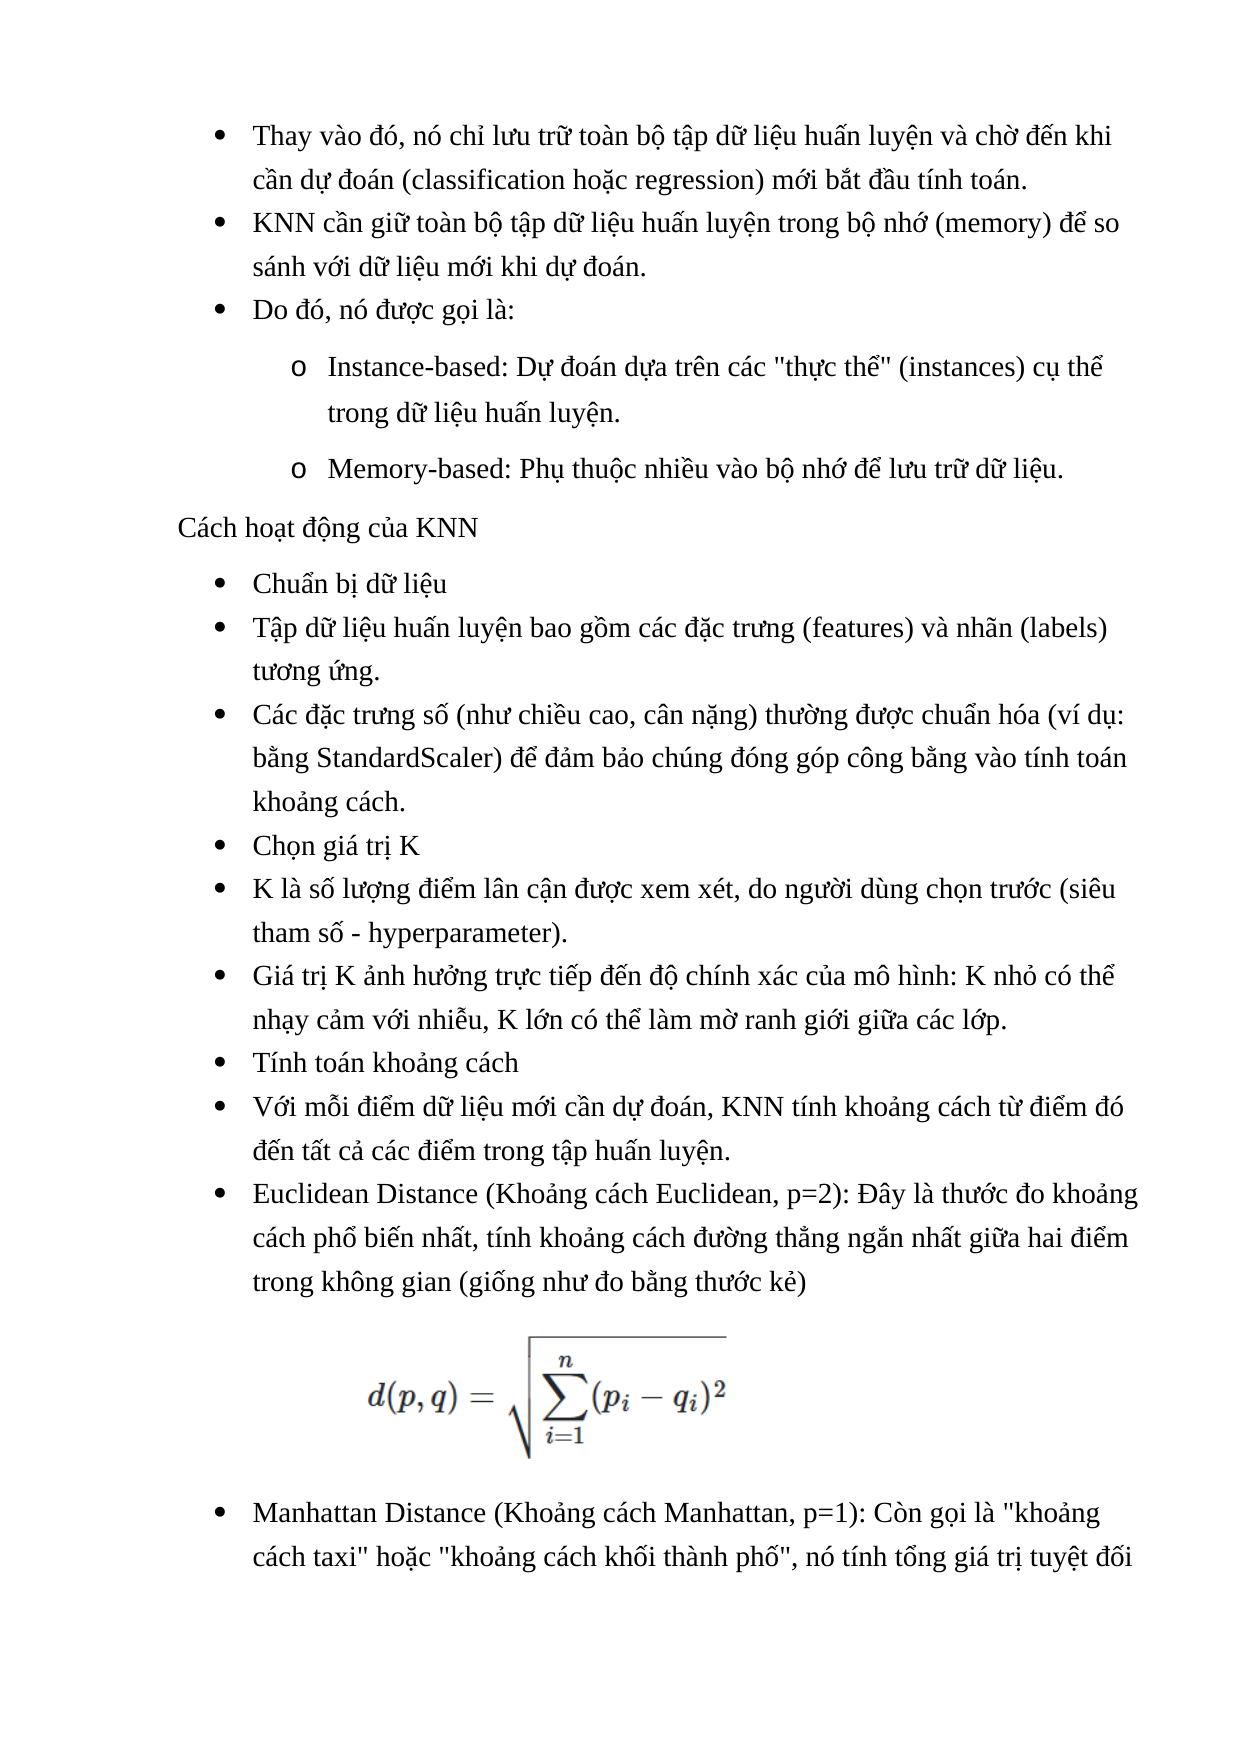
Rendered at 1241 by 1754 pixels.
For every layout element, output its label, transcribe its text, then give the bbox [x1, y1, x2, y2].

list Tập dữ liệu huấn luyện bao gồm các đặc trưng (features) và nhãn (labels) tương ứng. [215, 610, 1152, 687]
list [215, 1495, 1152, 1573]
list Memory-based: Phụ thuộc nhiều vào bộ nhớ để lưu trữ dữ liệu. [290, 451, 1152, 487]
list Chuẩn bị dữ liệu [215, 566, 1152, 600]
list Các đặc trưng số (như chiều cao, cân nặng) thường được chuẩn hóa (ví dụ: bằng StandardScaler) để đảm bảo chúng đóng góp công bằng vào tính toán khoảng cách. [215, 697, 1152, 818]
list Thay vào đó, nó chỉ lưu trữ toàn bộ tập dữ liệu huấn luyện và chờ đến khi cần dự đoán (classification hoặc regression) mới bắt đầu tính toán. [215, 118, 1152, 195]
list Chọn giá trị K [215, 828, 1152, 861]
list Với mỗi điểm dữ liệu mới cần dự đoán, KNN tính khoảng cách từ điểm đó đến tất cả các điểm trong tập huấn luyện. [215, 1089, 1152, 1166]
list Giá trị K ảnh hưởng trực tiếp đến độ chính xác của mô hình: K nhỏ có thể nhạy cảm với nhiễu, K lớn có thể làm mờ ranh giới giữa các lớp. [215, 958, 1152, 1036]
picture [327, 1307, 746, 1486]
list Tính toán khoảng cách [215, 1046, 1152, 1079]
list Do đó, nó được gọi là: [215, 292, 1152, 326]
text Cách hoạt động của KNN [177, 510, 1152, 543]
list K là số lượng điểm lân cận được xem xét, do người dùng chọn trước (siêu tham số - hyperparameter). [215, 871, 1152, 948]
list KNN cần giữ toàn bộ tập dữ liệu huấn luyện trong bộ nhớ (memory) để so sánh với dữ liệu mới khi dự đoán. [215, 205, 1152, 282]
list Instance-based: Dự đoán dựa trên các "thực thể" (instances) cụ thể trong dữ liệu huấn luyện. [290, 349, 1152, 428]
list Euclidean Distance (Khoảng cách Euclidean, p=2): Đây là thước đo khoảng cách phổ biến nhất, tính khoảng cách đường thẳng ngắn nhất giữa hai điểm trong không gian (giống như đo bằng thước kẻ) [215, 1176, 1152, 1297]
